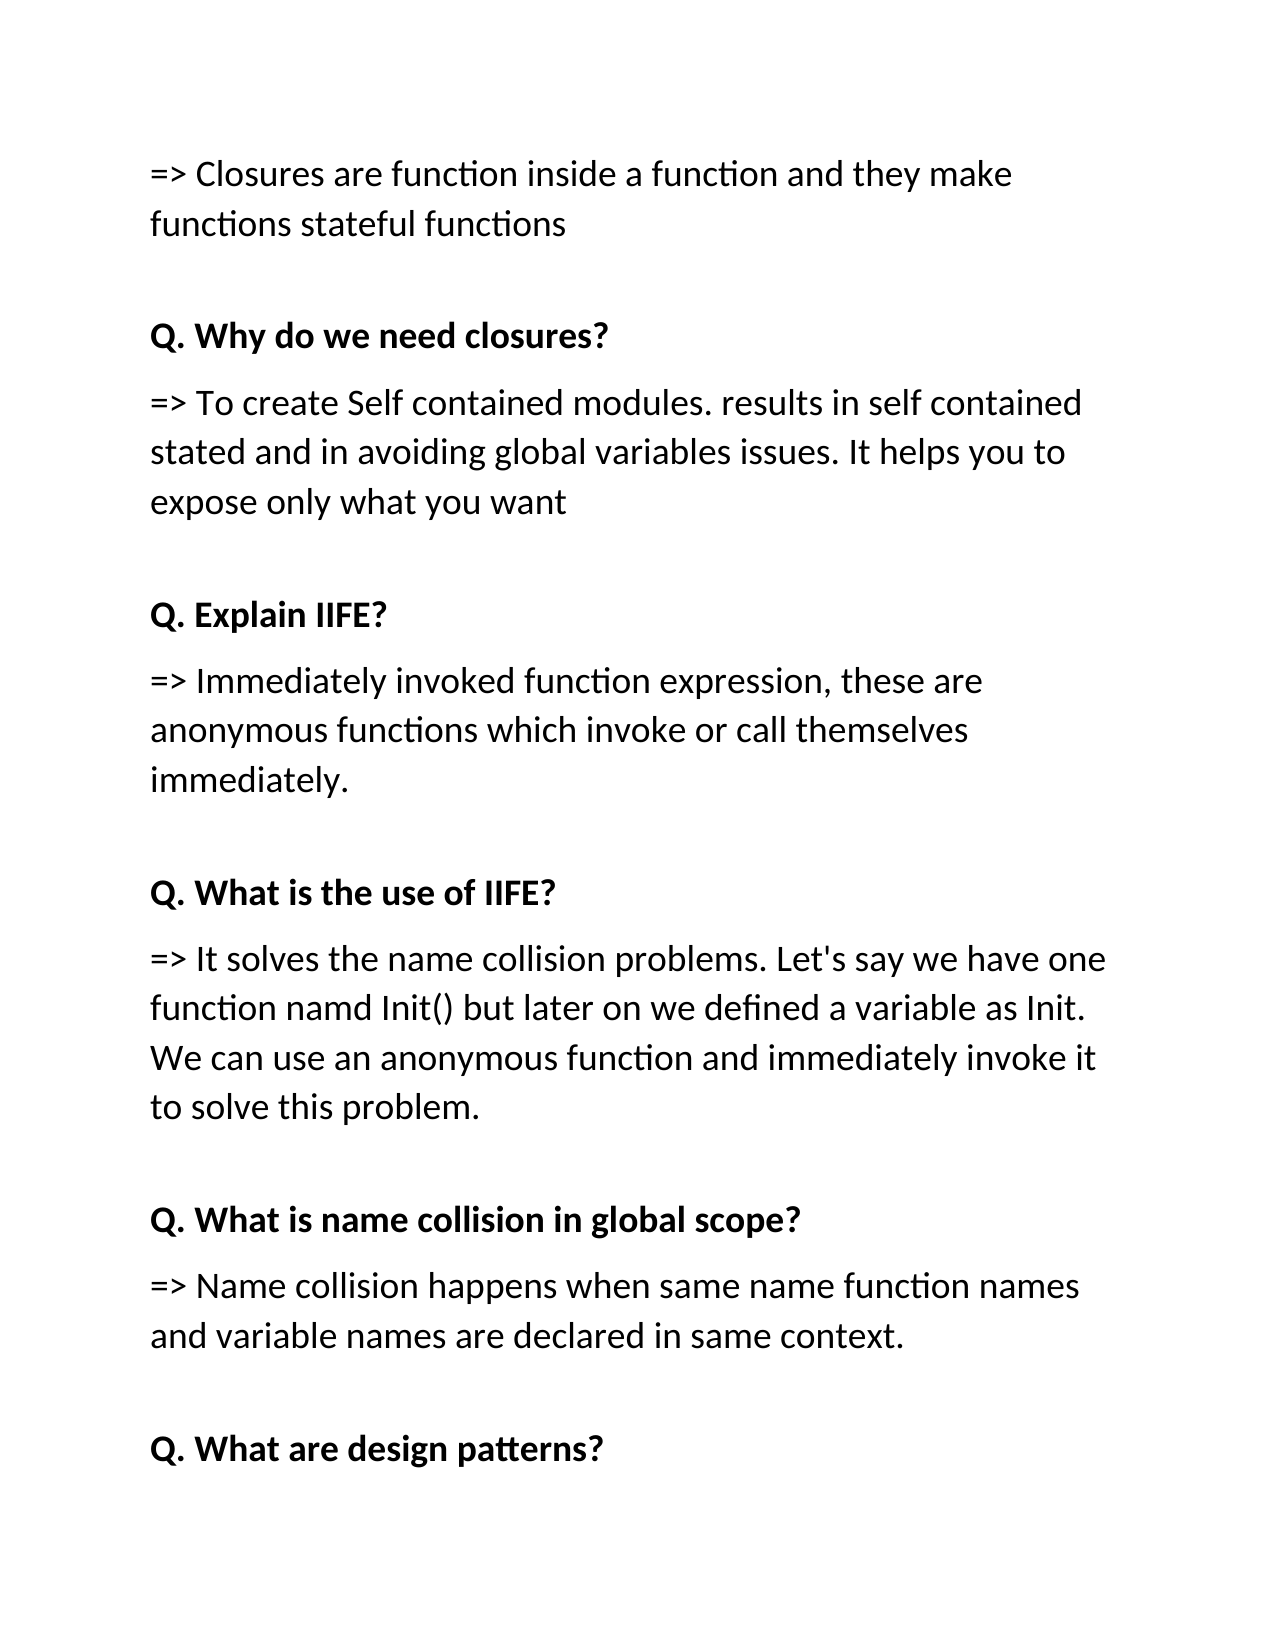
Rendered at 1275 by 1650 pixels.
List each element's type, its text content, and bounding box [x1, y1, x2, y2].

text Q. What is the use of IIFE? [150, 869, 1125, 914]
text Q. What is name collision in global scope? [150, 1196, 1125, 1242]
text => Closures are function inside a function and they make functions stateful functions [150, 150, 1125, 245]
text => Name collision happens when same name function names and variable names are declared in same context. [150, 1262, 1125, 1358]
text => Immediately invoked function expression, these are anonymous functions which invoke or call themselves immediately. [150, 657, 1125, 802]
text => It solves the name collision problems. Let's say we have one function namd Init() but later on we defined a variable as Init. We can use an anonymous function and immediately invoke it to solve this problem. [150, 935, 1125, 1129]
text Q. Explain IIFE? [150, 591, 1125, 636]
text => To create Self contained modules. results in self contained stated and in avoiding global variables issues. It helps you to expose only what you want [150, 379, 1125, 523]
text Q. Why do we need closures? [150, 312, 1125, 358]
text Q. What are design patterns? [150, 1425, 1125, 1471]
